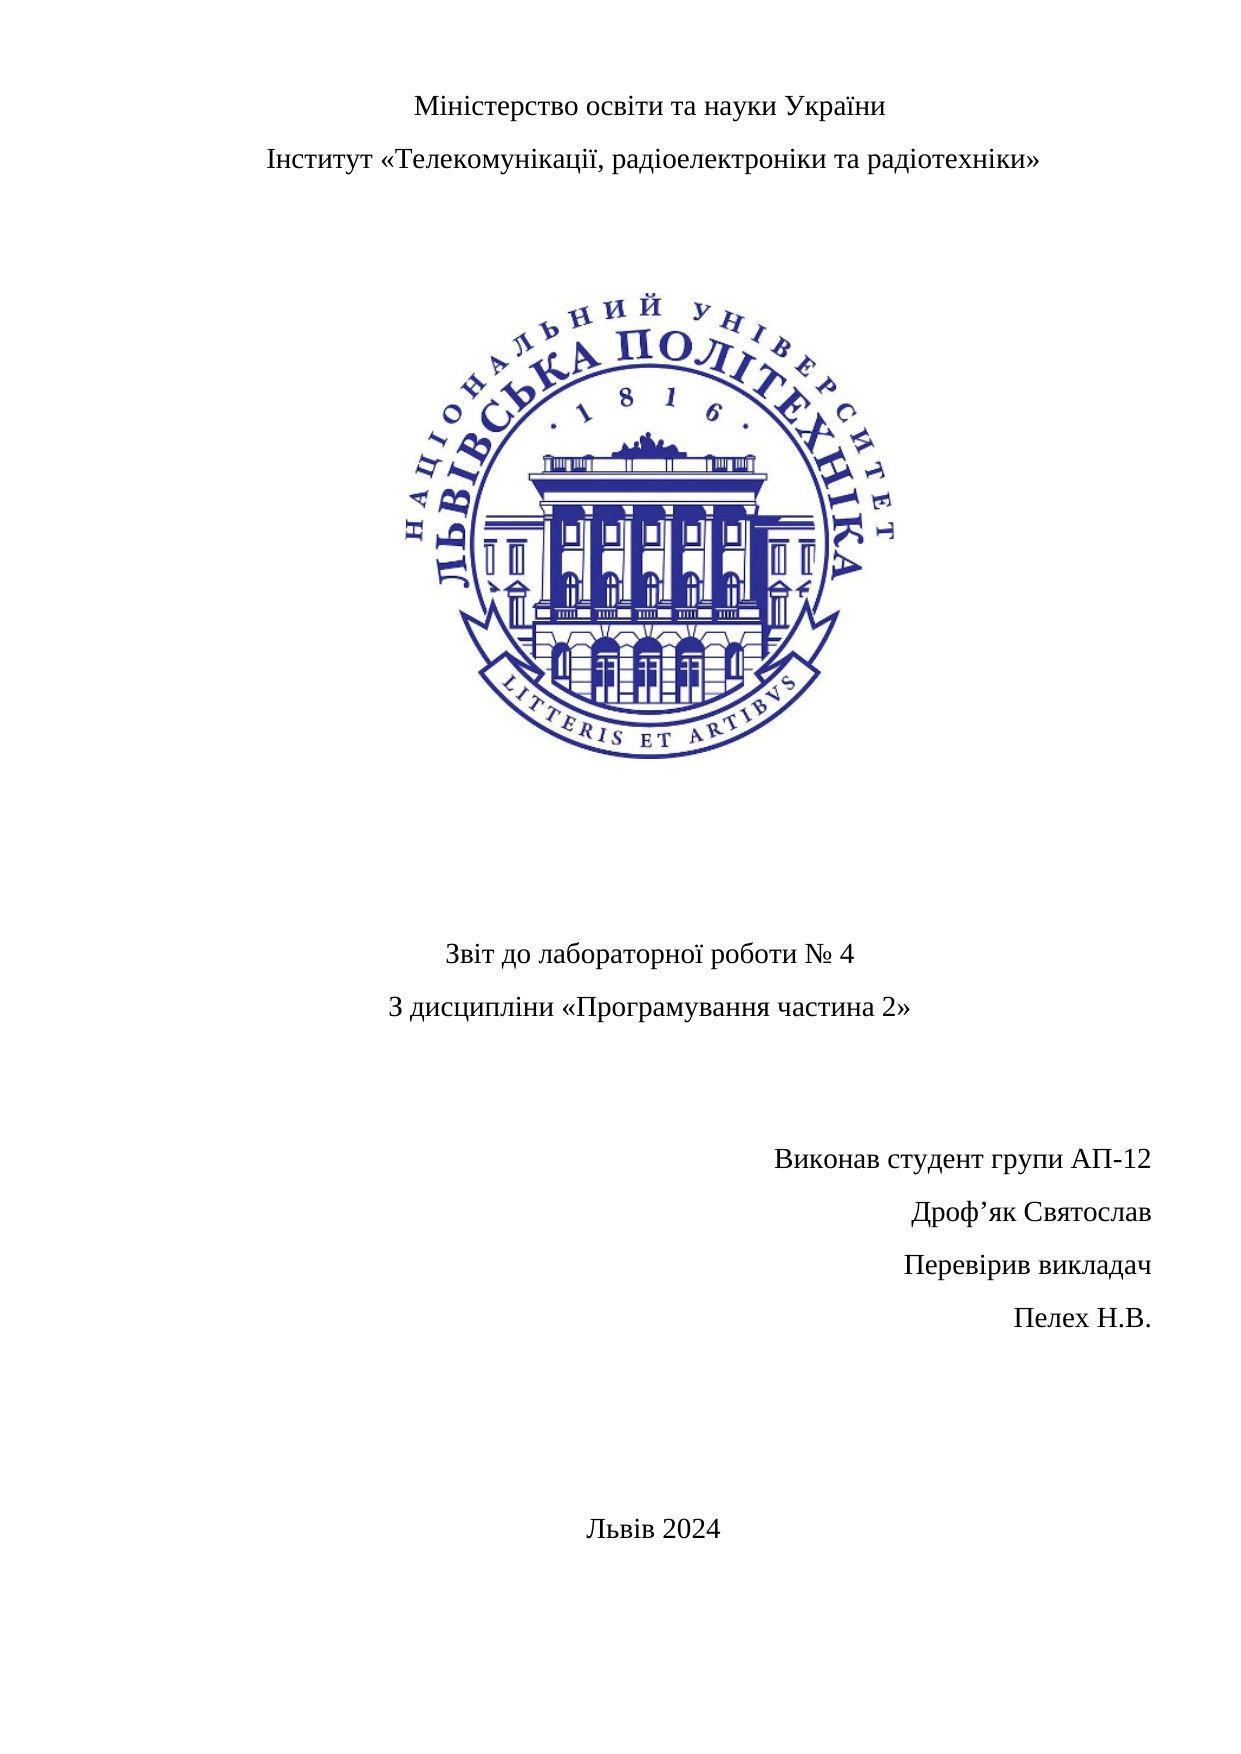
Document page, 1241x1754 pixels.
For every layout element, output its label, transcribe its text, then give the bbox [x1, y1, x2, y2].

text Львів 2024 [148, 1511, 1152, 1544]
text Дроф’як Святослав [148, 1194, 1152, 1228]
picture [405, 293, 894, 759]
text Звіт до лабораторної роботи № 4 [148, 936, 1152, 969]
text Інститут «Телекомунікації, радіоелектроніки та радіотехніки» [148, 141, 1152, 175]
text Перевірив викладач [148, 1247, 1152, 1281]
text З дисципліни «Програмування частина 2» [148, 989, 1152, 1022]
text Виконав студент групи АП-12 [148, 1141, 1152, 1175]
text Міністерство освіти та науки України [148, 88, 1152, 122]
text Пелех Н.В. [148, 1300, 1152, 1333]
